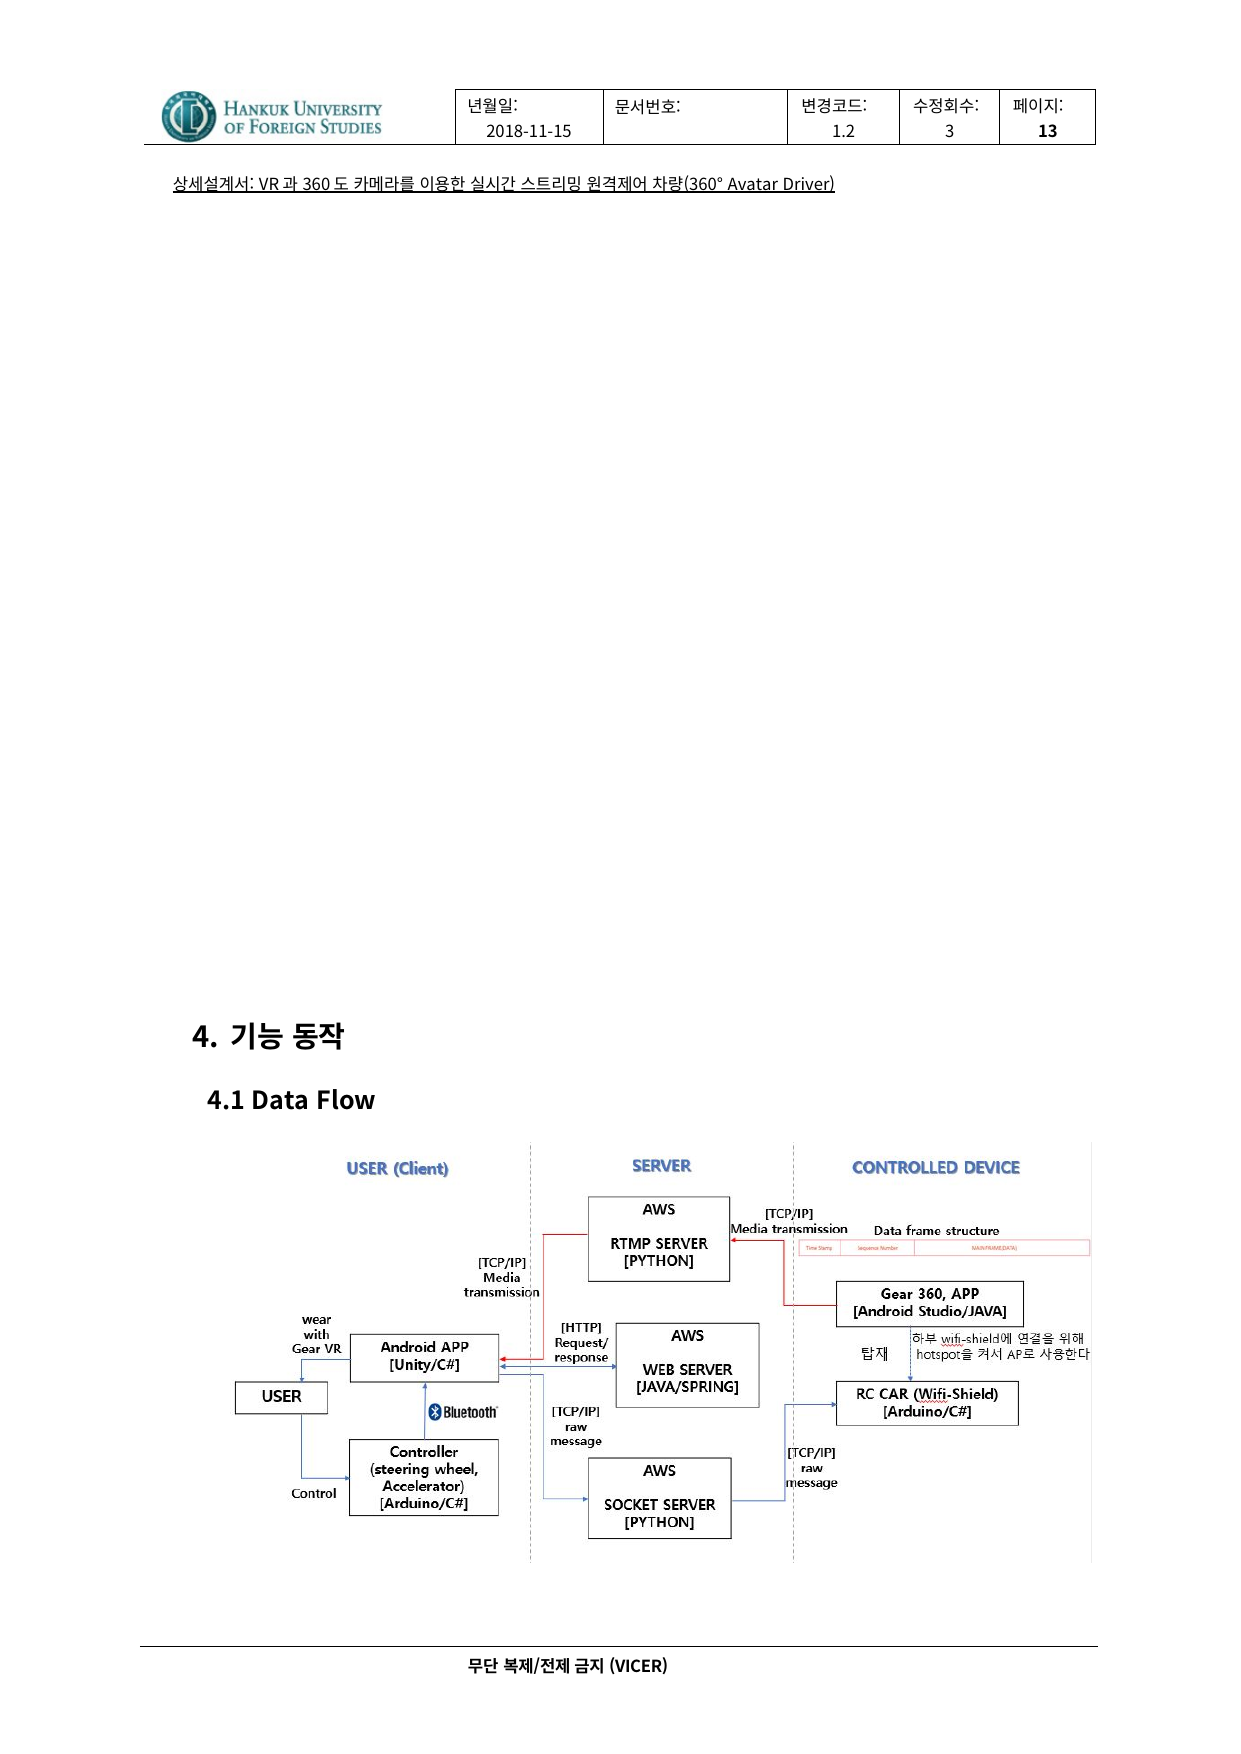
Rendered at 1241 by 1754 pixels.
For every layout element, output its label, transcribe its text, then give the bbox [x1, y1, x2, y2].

list 기능 동작 [192, 1013, 792, 1056]
picture [161, 89, 383, 143]
text 4.1 Data Flow [133, 1081, 1109, 1117]
picture [230, 1142, 1092, 1563]
